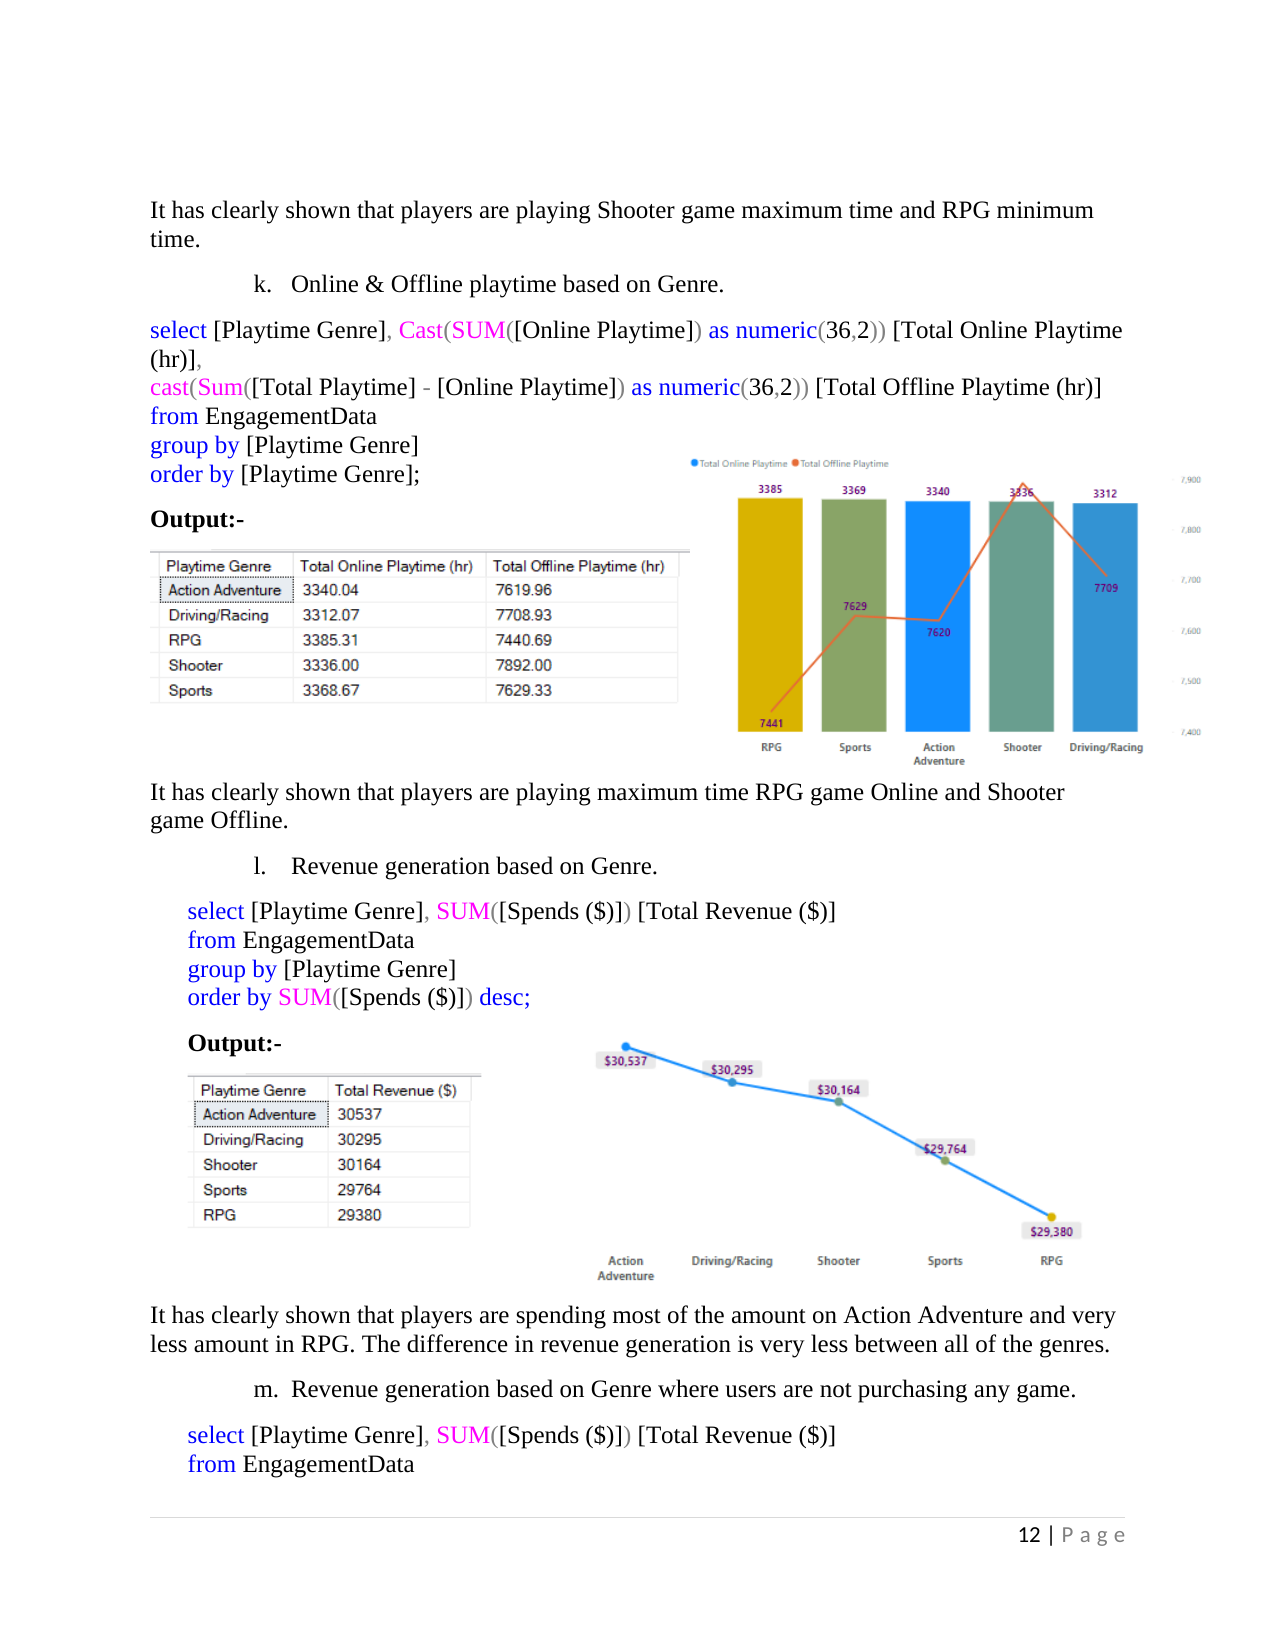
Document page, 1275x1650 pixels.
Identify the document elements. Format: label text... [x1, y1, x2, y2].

text group by [Playtime Genre] [150, 430, 1125, 459]
text from EngagementData [150, 401, 1125, 430]
text select [Playtime Genre], Cast(SUM([Online Playtime]) as numeric(36,2)) [Total Online Playtime (hr)], [150, 315, 1125, 372]
picture [187, 1073, 482, 1242]
text Output:- [150, 504, 685, 533]
picture [586, 1029, 1099, 1289]
text from EngagementData [187, 1449, 1125, 1477]
text It has clearly shown that players are playing maximum time RPG game Online and Shooter game Offline. [150, 777, 1125, 834]
picture [150, 443, 1214, 775]
list Revenue generation based on Genre. [253, 851, 1125, 879]
text group by [Playtime Genre] [187, 954, 1125, 982]
text Output:- [187, 1028, 1125, 1057]
text It has clearly shown that players are spending most of the amount on Action Adventure and very less amount in RPG. The difference in revenue generation is very less between all of the genres. [150, 1300, 1125, 1358]
text It has clearly shown that players are playing Shooter game maximum time and RPG minimum time. [150, 195, 1125, 253]
text select [Playtime Genre], SUM([Spends ($)]) [Total Revenue ($)] [187, 1420, 1125, 1449]
text from EngagementData [187, 925, 1125, 954]
text order by SUM([Spends ($)]) desc; [187, 982, 1125, 1011]
text select [Playtime Genre], SUM([Spends ($)]) [Total Revenue ($)] [187, 896, 1125, 925]
text cast(Sum([Total Playtime] - [Online Playtime]) as numeric(36,2)) [Total Offline Playtime (hr)] [150, 372, 1125, 401]
text order by [Playtime Genre]; [150, 459, 685, 487]
list Revenue generation based on Genre where users are not purchasing any game. [253, 1374, 1125, 1403]
list Online & Offline playtime based on Genre. [253, 269, 1125, 298]
